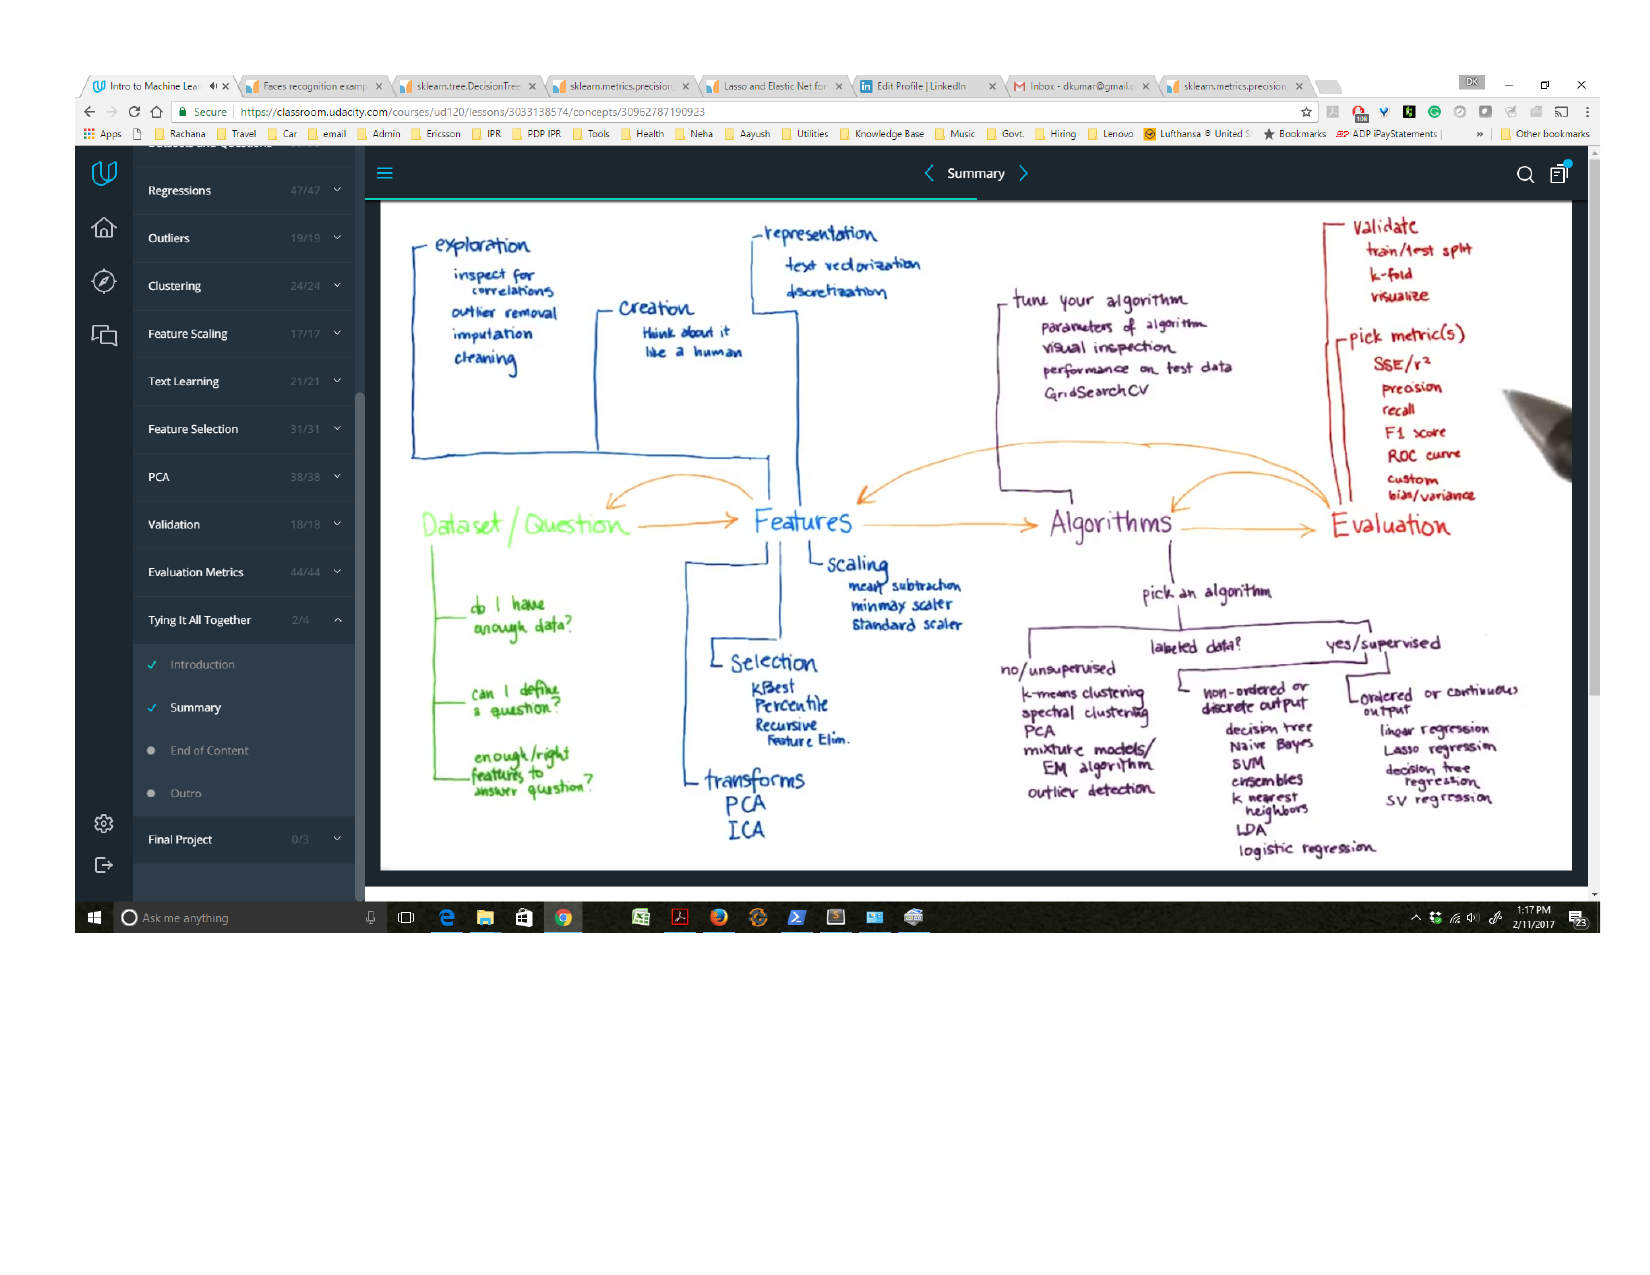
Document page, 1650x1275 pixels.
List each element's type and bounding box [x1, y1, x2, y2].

picture [75, 75, 1600, 933]
